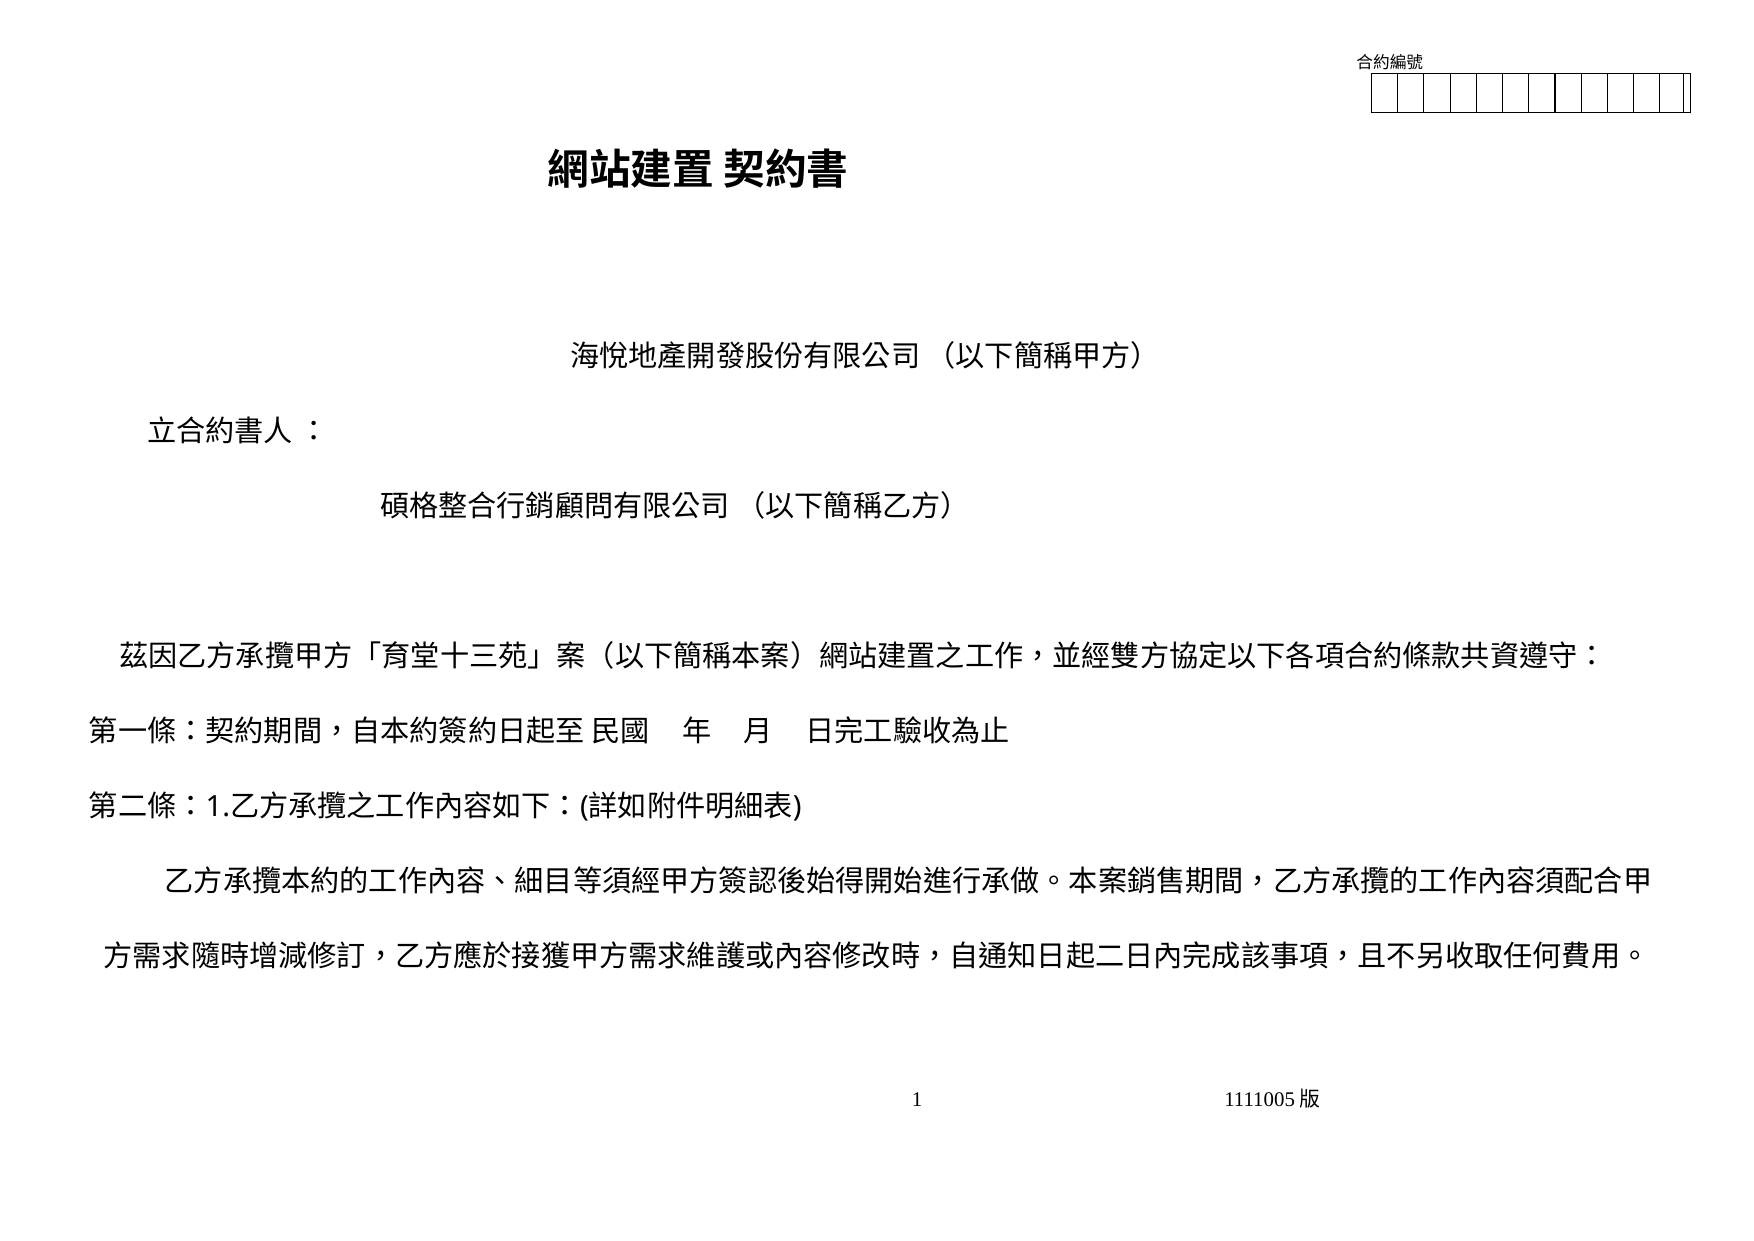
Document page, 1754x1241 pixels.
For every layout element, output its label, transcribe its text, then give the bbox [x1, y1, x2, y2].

text 茲因乙方承攬甲方「育堂十三苑」案（以下簡稱本案）網站建置之工作，並經雙方協定以下各項合約條款共資遵守： [89, 616, 1653, 691]
text 第二條：1.乙方承攬之工作內容如下：(詳如附件明細表) [89, 766, 1653, 841]
text 碩格整合行銷顧問有限公司 （以下簡稱乙方） [89, 466, 1653, 541]
text 乙方承攬本約的工作內容、細目等須經甲方簽認後始得開始進行承做。本案銷售期間，乙方承攬的工作內容須配合甲方需求隨時增減修訂，乙方應於接獲甲方需求維護或內容修改時，自通知日起二日內完成該事項，且不另收取任何費用。 [89, 841, 1653, 991]
text 第一條：契約期間，自本約簽約日起至 民國 年 月 日完工驗收為止 [89, 691, 1653, 766]
text 網站建置 契約書 [89, 129, 1653, 204]
text 海悅地產開發股份有限公司 （以下簡稱甲方） [89, 316, 1653, 391]
text 立合約書人 ： [89, 391, 1653, 466]
